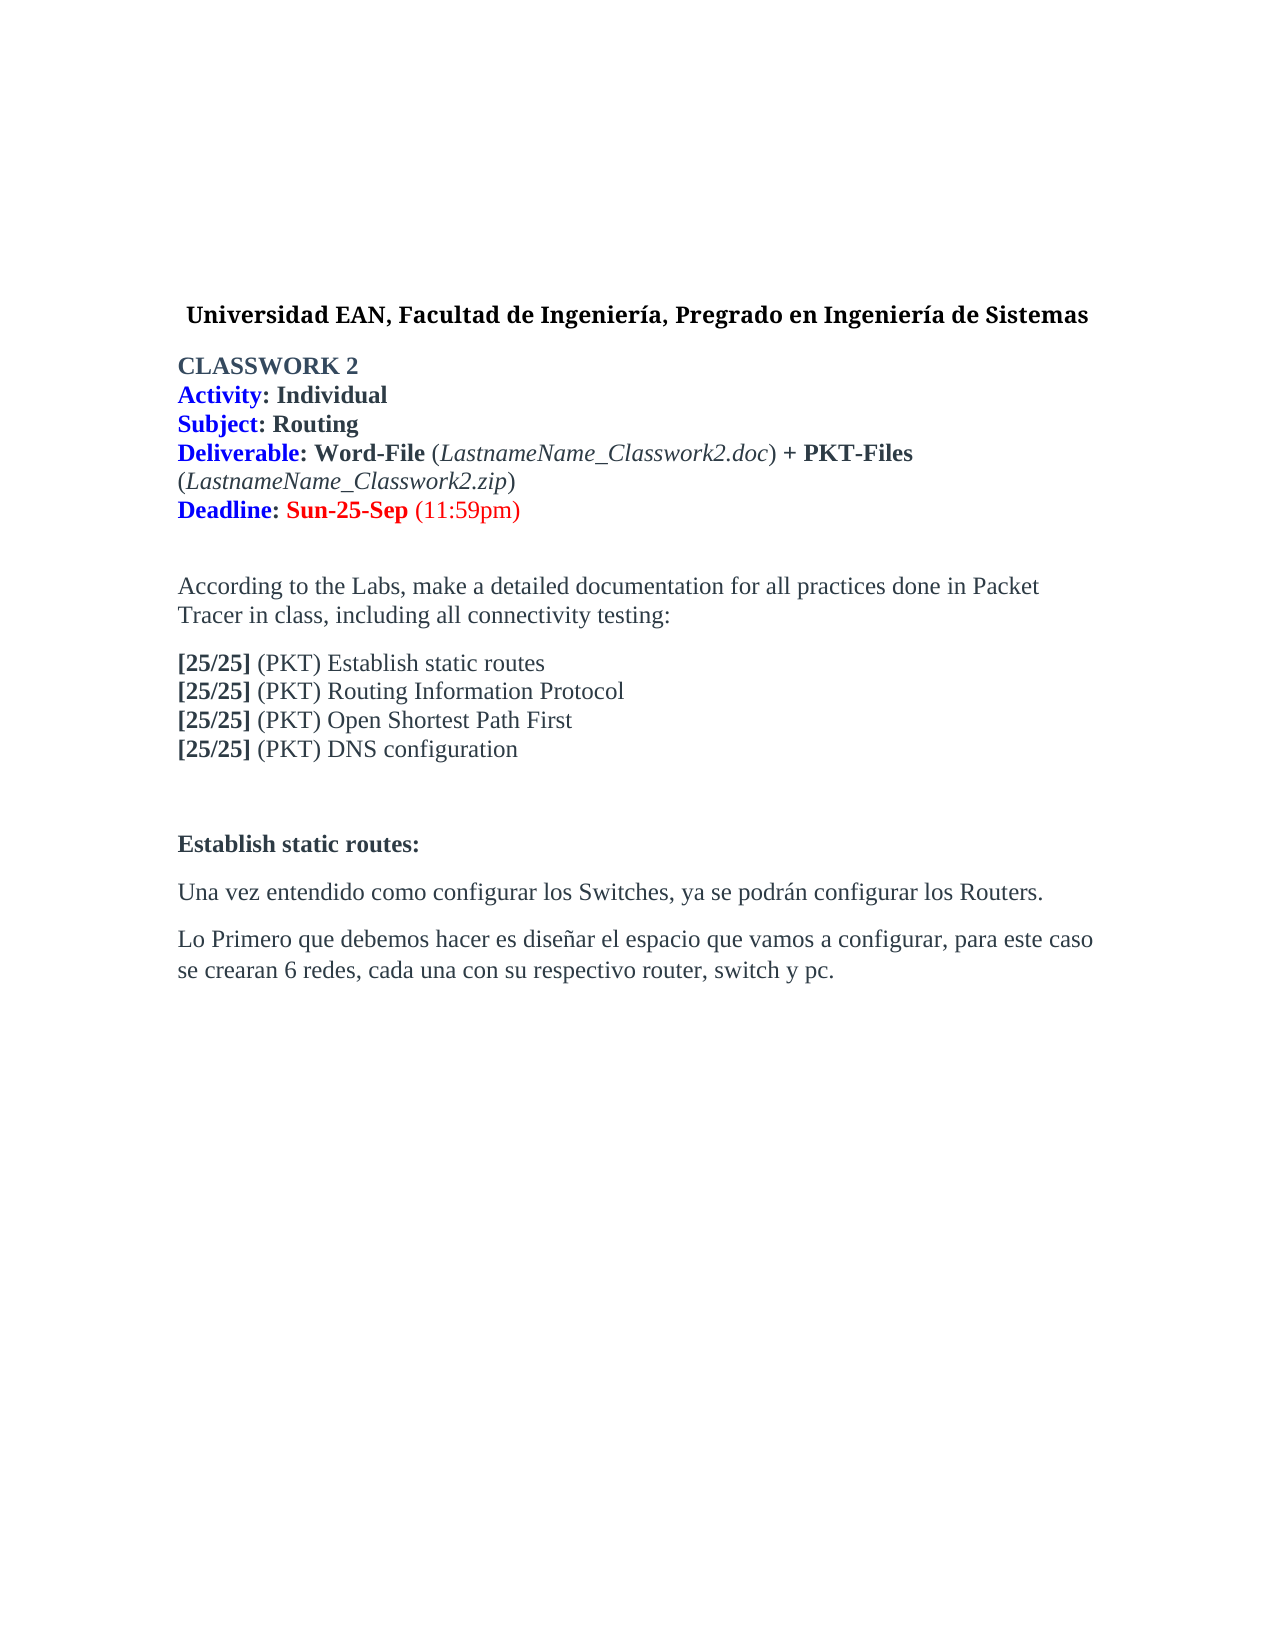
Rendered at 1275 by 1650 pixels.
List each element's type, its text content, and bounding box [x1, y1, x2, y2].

text Establish static routes: [177, 829, 1098, 858]
text CLASSWORK 2 Activity: Individual Subject: Routing Deliverable: Word-File (LastnameName_Classwork2.doc) + PKT-Files (LastnameName_Classwork2.zip) Deadline: Sun-25-Sep (11:59pm) [177, 351, 1098, 524]
text [25/25] (PKT) Establish static routes [25/25] (PKT) Routing Information Protocol [25/25] (PKT) Open Shortest Path First [25/25] (PKT) DNS configuration [177, 648, 1098, 763]
text According to the Labs, make a detailed documentation for all practices done in Packet Tracer in class, including all connectivity testing: [177, 543, 1098, 629]
text Universidad EAN, Facultad de Ingeniería, Pregrado en Ingeniería de Sistemas [177, 299, 1098, 330]
text Lo Primero que debemos hacer es diseñar el espacio que vamos a configurar, para este caso se crearan 6 redes, cada una con su respectivo router, switch y pc. [177, 924, 1098, 984]
text Una vez entendido como configurar los Switches, ya se podrán configurar los Routers. [177, 877, 1098, 906]
